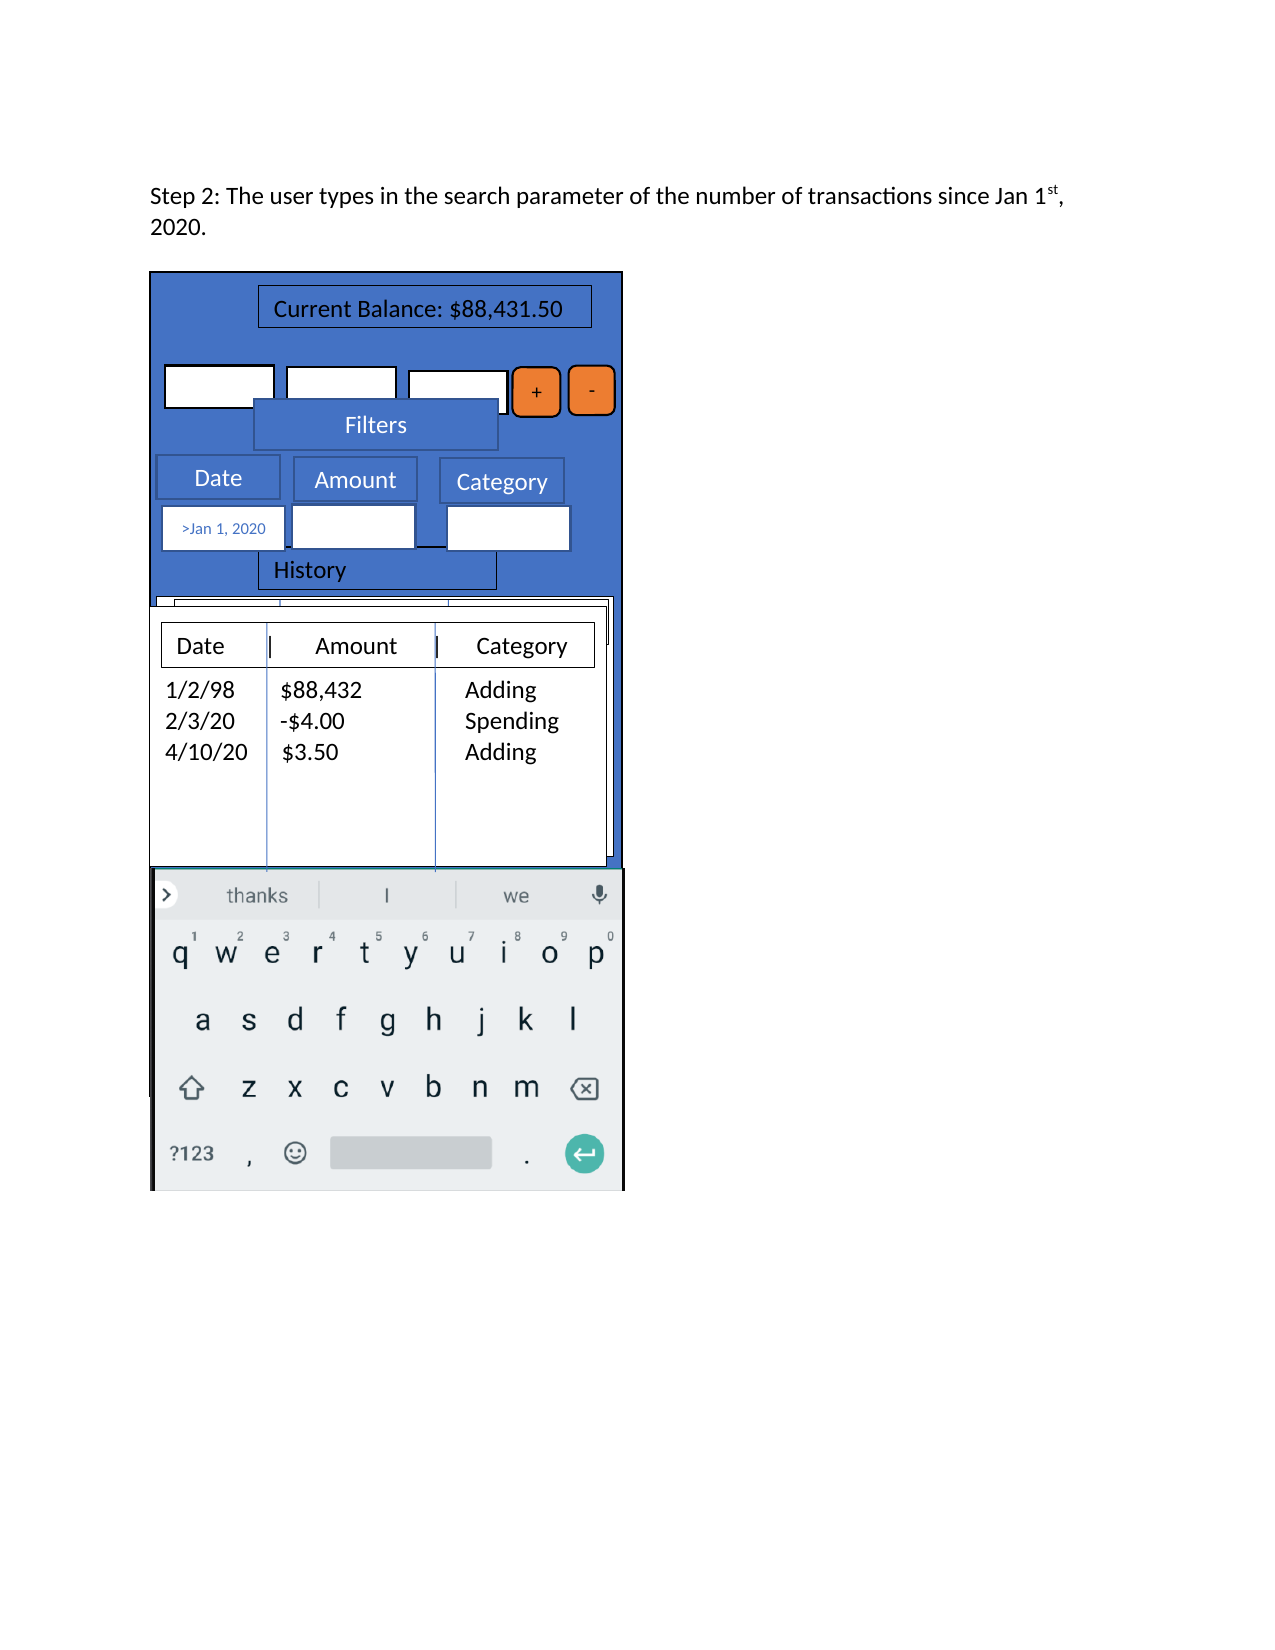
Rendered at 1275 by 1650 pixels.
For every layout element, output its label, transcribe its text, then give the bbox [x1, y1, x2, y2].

text Step 2: The user types in the search parameter of the number of transactions since Jan 1st, 2020. [150, 181, 1125, 242]
picture [150, 868, 625, 1191]
